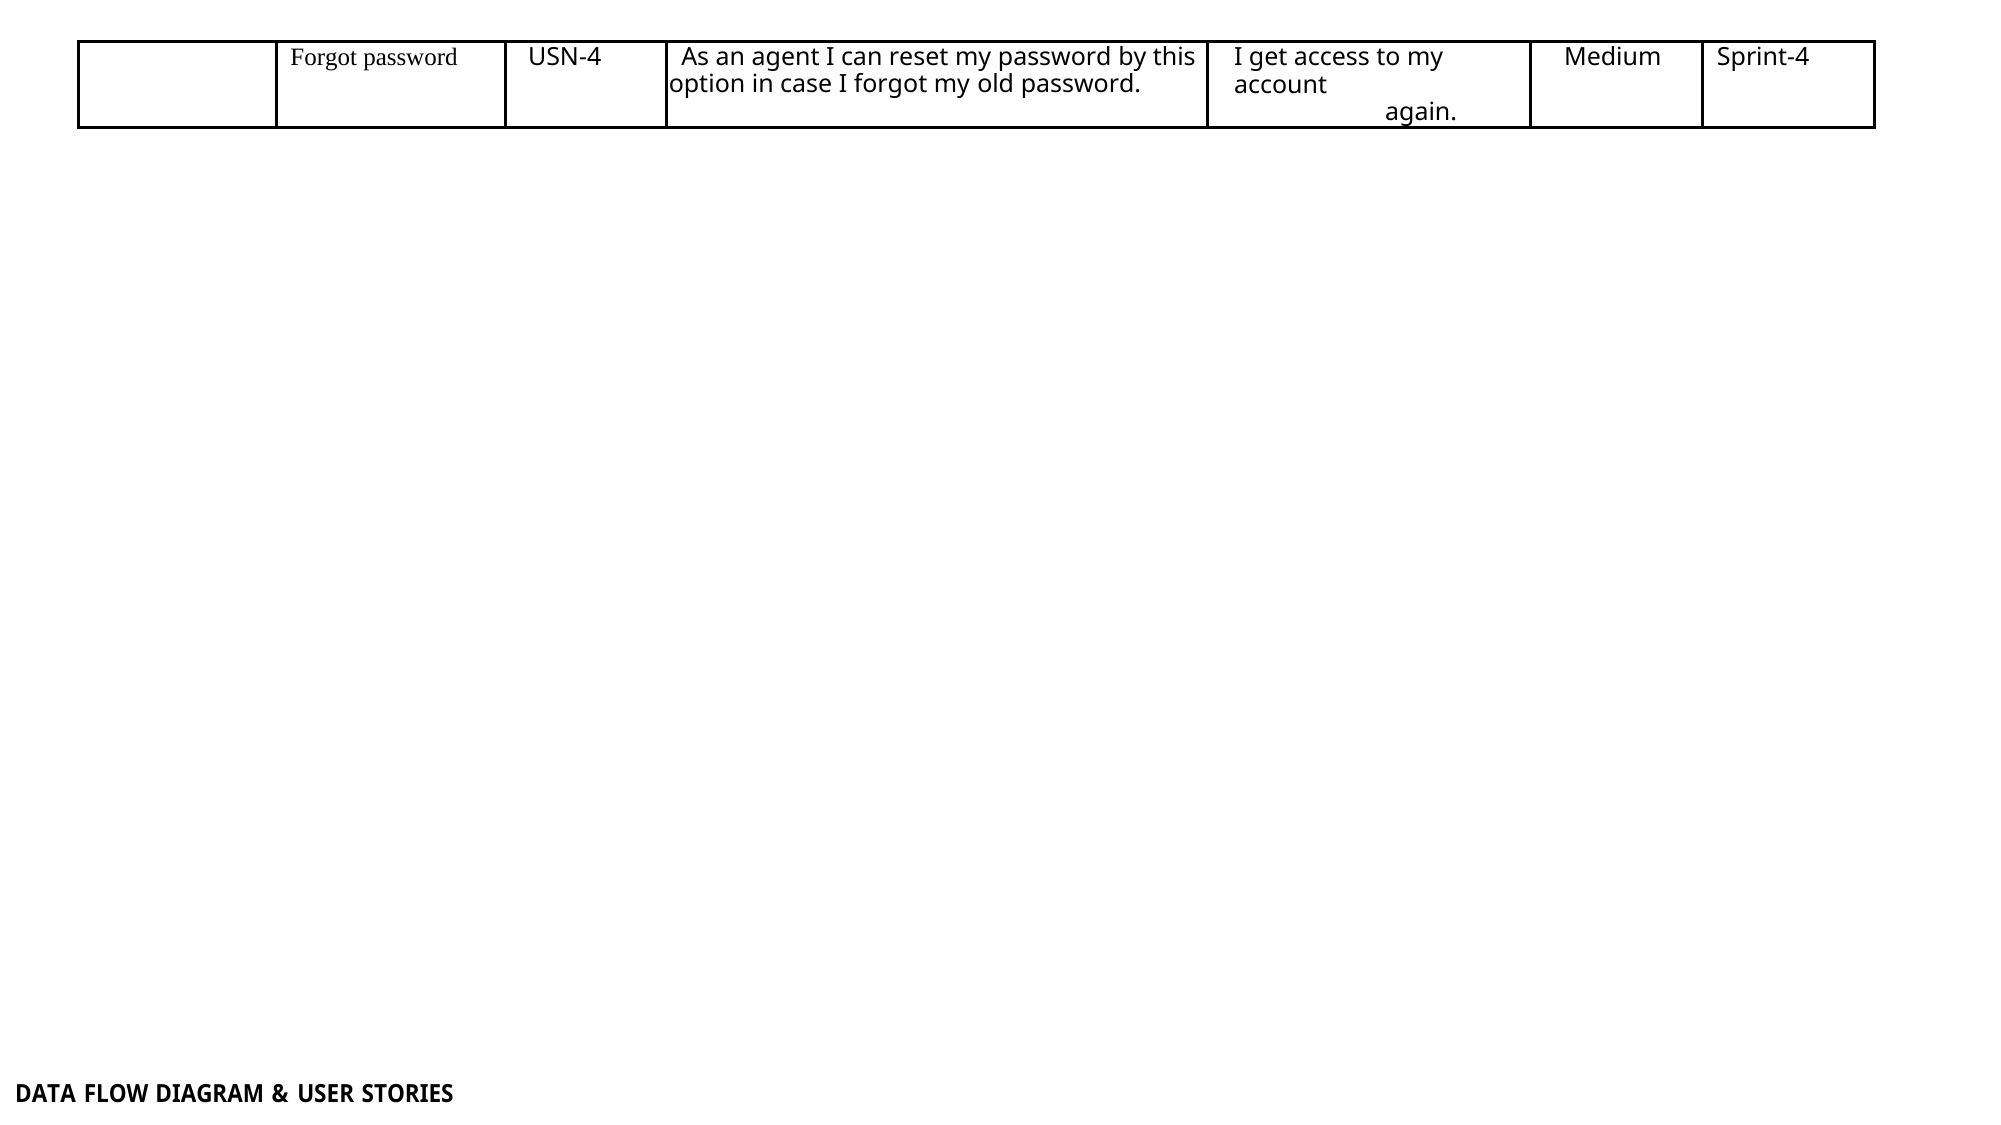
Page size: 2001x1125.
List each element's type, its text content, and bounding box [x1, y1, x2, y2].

table_cell Sprint-4 [1704, 43, 1873, 126]
table_cell As an agent I can reset my password by this option in case I forgot my old password. [668, 43, 1206, 126]
table_cell [80, 43, 275, 126]
table_cell USN-4 [507, 43, 665, 126]
table_cell Forgot password [278, 43, 504, 126]
table_cell Medium [1532, 43, 1701, 126]
table_cell I get access to my account again. [1209, 43, 1529, 126]
